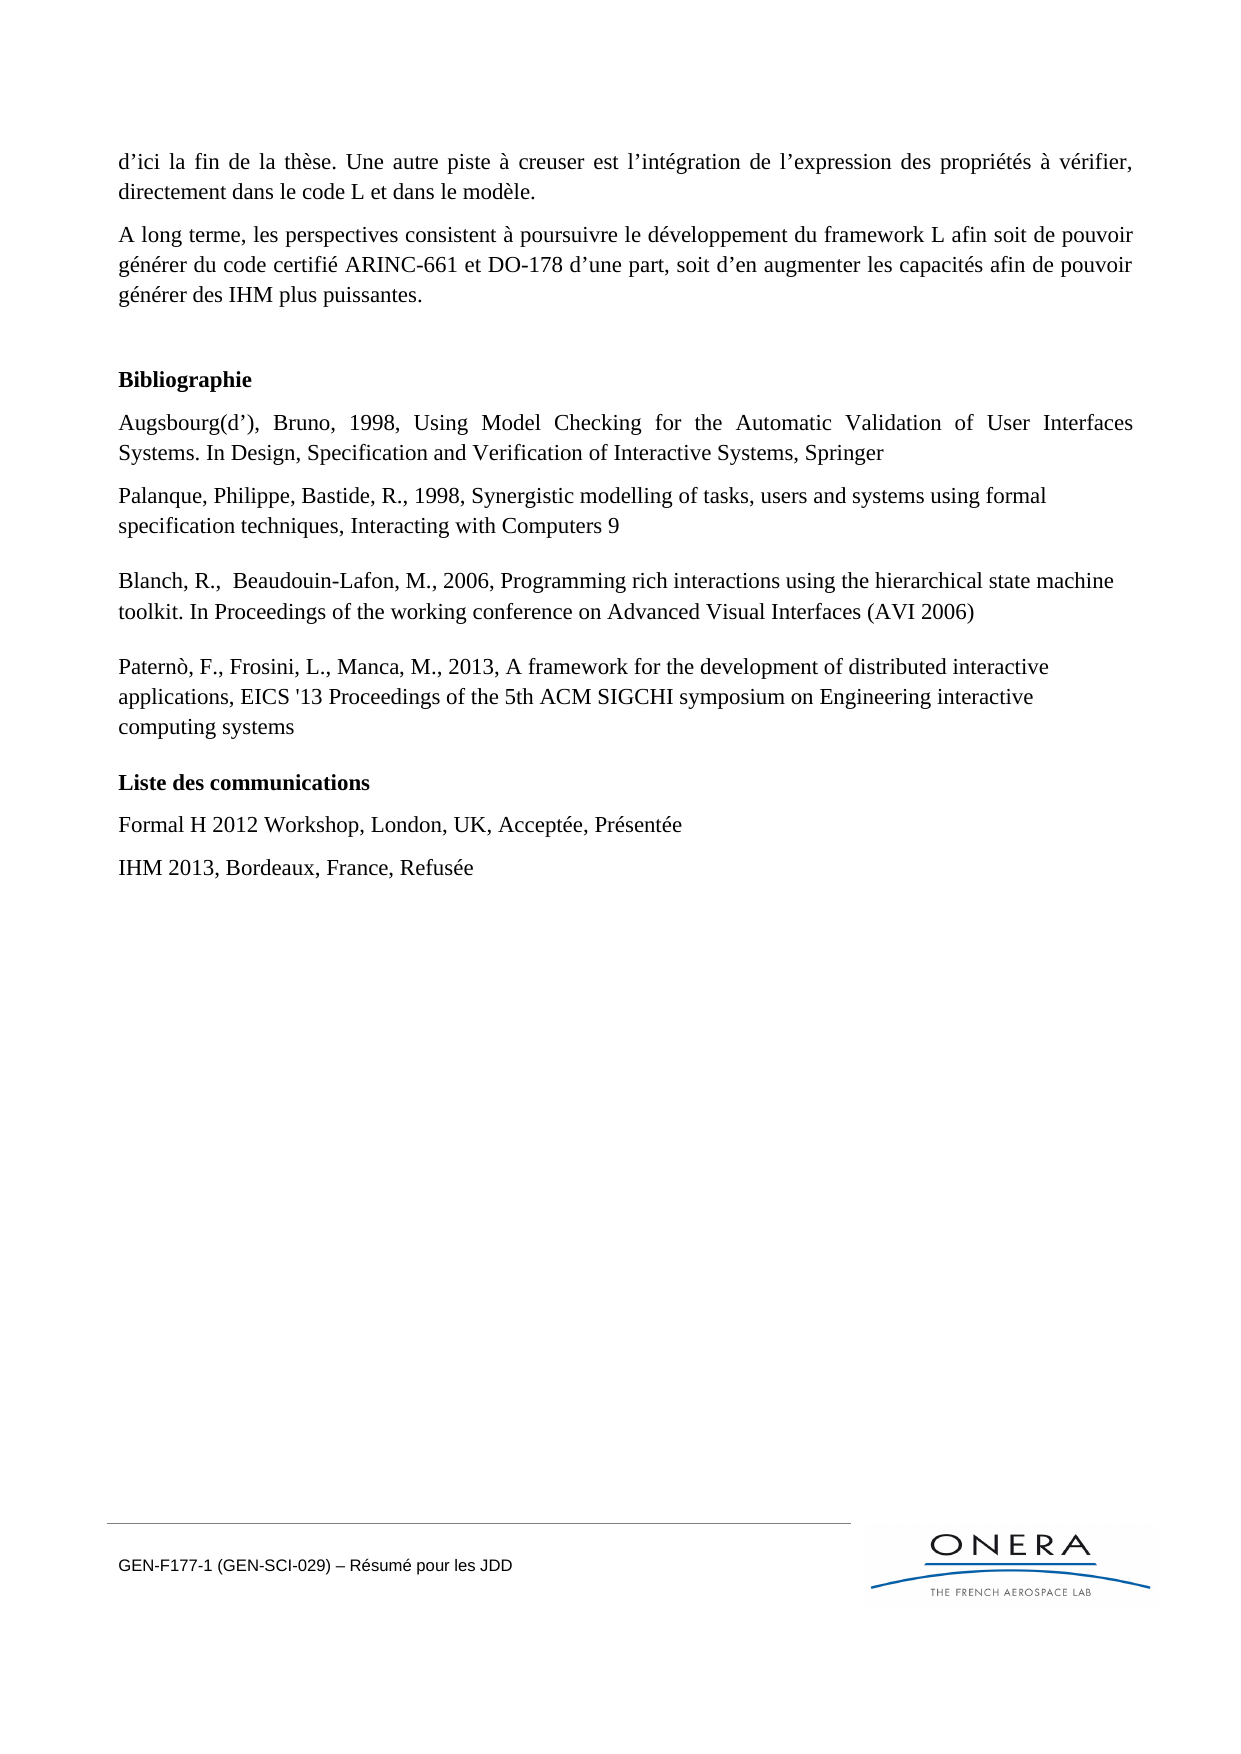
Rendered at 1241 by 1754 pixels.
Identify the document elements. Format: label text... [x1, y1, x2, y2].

text Liste des communications [118, 768, 1134, 795]
text IHM 2013, Bordeaux, France, Refusée [118, 854, 1134, 880]
text Bibliographie [118, 366, 1134, 393]
text A long terme, les perspectives consistent à poursuivre le développement du framework L afin soit de pouvoir générer du code certifié ARINC-661 et DO-178 d’une part, soit d’en augmenter les capacités afin de pouvoir générer des IHM plus puissantes. [118, 221, 1134, 307]
text Blanch, R., Beaudouin-Lafon, M., 2006, Programming rich interactions using the hierarchical state machine toolkit. In Proceedings of the working conference on Advanced Visual Interfaces (AVI 2006) [118, 567, 1134, 624]
text Paternò, F., Frosini, L., Manca, M., 2013, A framework for the development of distributed interactive applications, EICS '13 Proceedings of the 5th ACM SIGCHI symposium on Engineering interactive computing systems [118, 653, 1134, 740]
text Augsbourg(d’), Bruno, 1998, Using Model Checking for the Automatic Validation of User Interfaces Systems. In Design, Specification and Verification of Interactive Systems, Springer [118, 409, 1134, 466]
text Formal H 2012 Workshop, London, UK, Acceptée, Présentée [118, 811, 1134, 838]
picture [862, 1523, 1159, 1607]
text Palanque, Philippe, Bastide, R., 1998, Synergistic modelling of tasks, users and systems using formal specification techniques, Interacting with Computers 9 [118, 482, 1134, 539]
